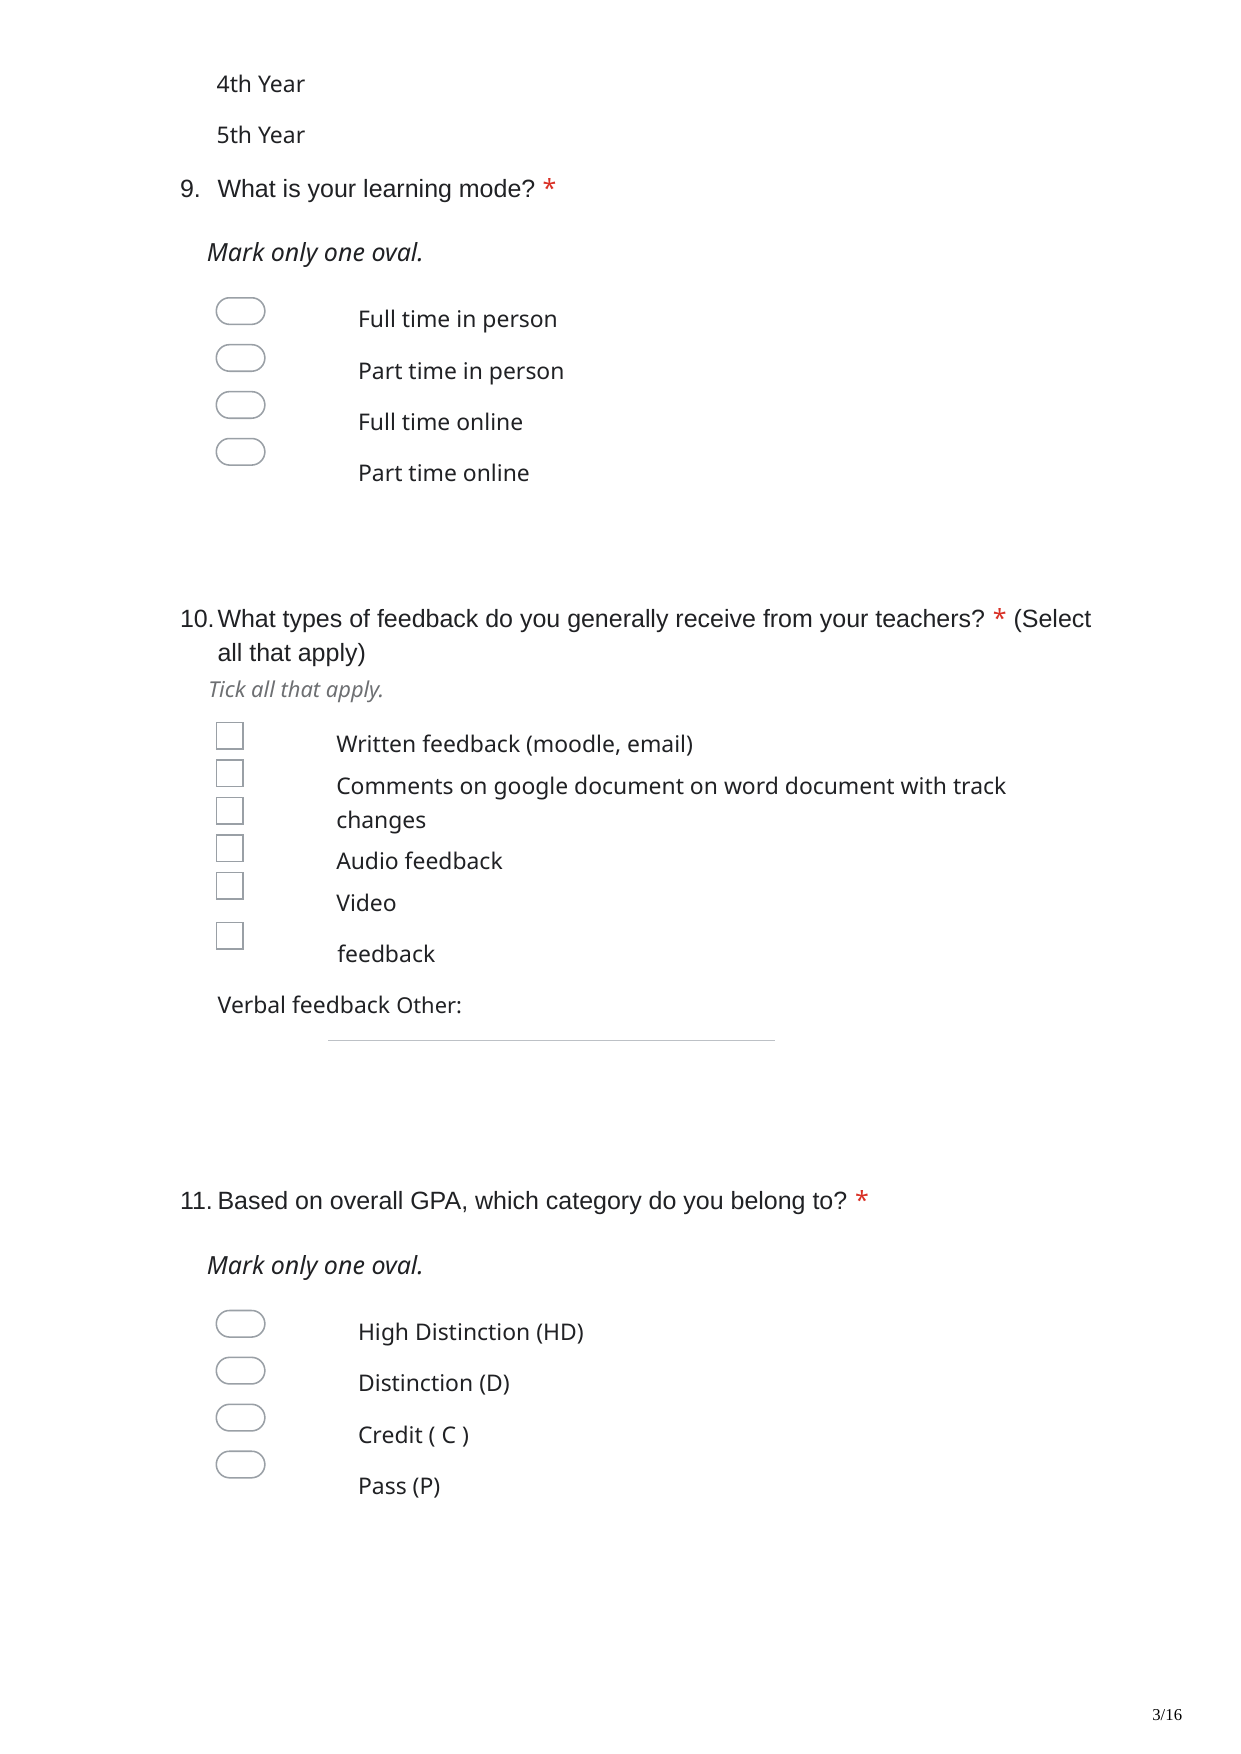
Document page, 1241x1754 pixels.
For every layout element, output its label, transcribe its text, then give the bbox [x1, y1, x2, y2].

list What is your learning mode? * [180, 170, 1102, 204]
text 5th Year [216, 119, 1082, 150]
text 4th Year [216, 68, 1082, 99]
text Comments on google document on word document with track changes [216, 770, 1083, 835]
text Mark only one oval. [207, 235, 469, 269]
text Mark only one oval. [207, 1248, 469, 1282]
text Pass (P) [216, 1470, 1082, 1501]
text Tick all that apply. [208, 674, 1102, 704]
text Video feedback Verbal feedback Other: [216, 887, 475, 1020]
text Credit ( C ) [216, 1418, 1082, 1450]
list Based on overall GPA, which category do you belong to? * [180, 1183, 1102, 1217]
text Part time online [216, 457, 1082, 488]
text Written feedback (moodle, email) [216, 728, 1082, 759]
text High Distinction (HD) [216, 1316, 1082, 1347]
list What types of feedback do you generally receive from your teachers? * (Select all that apply) [180, 601, 1102, 666]
text Distinction (D) [216, 1367, 1082, 1398]
text Audio feedback [216, 845, 1082, 876]
text Full time in person [216, 303, 1082, 334]
text Part time in person [216, 354, 1082, 386]
text Full time online [216, 406, 1082, 437]
